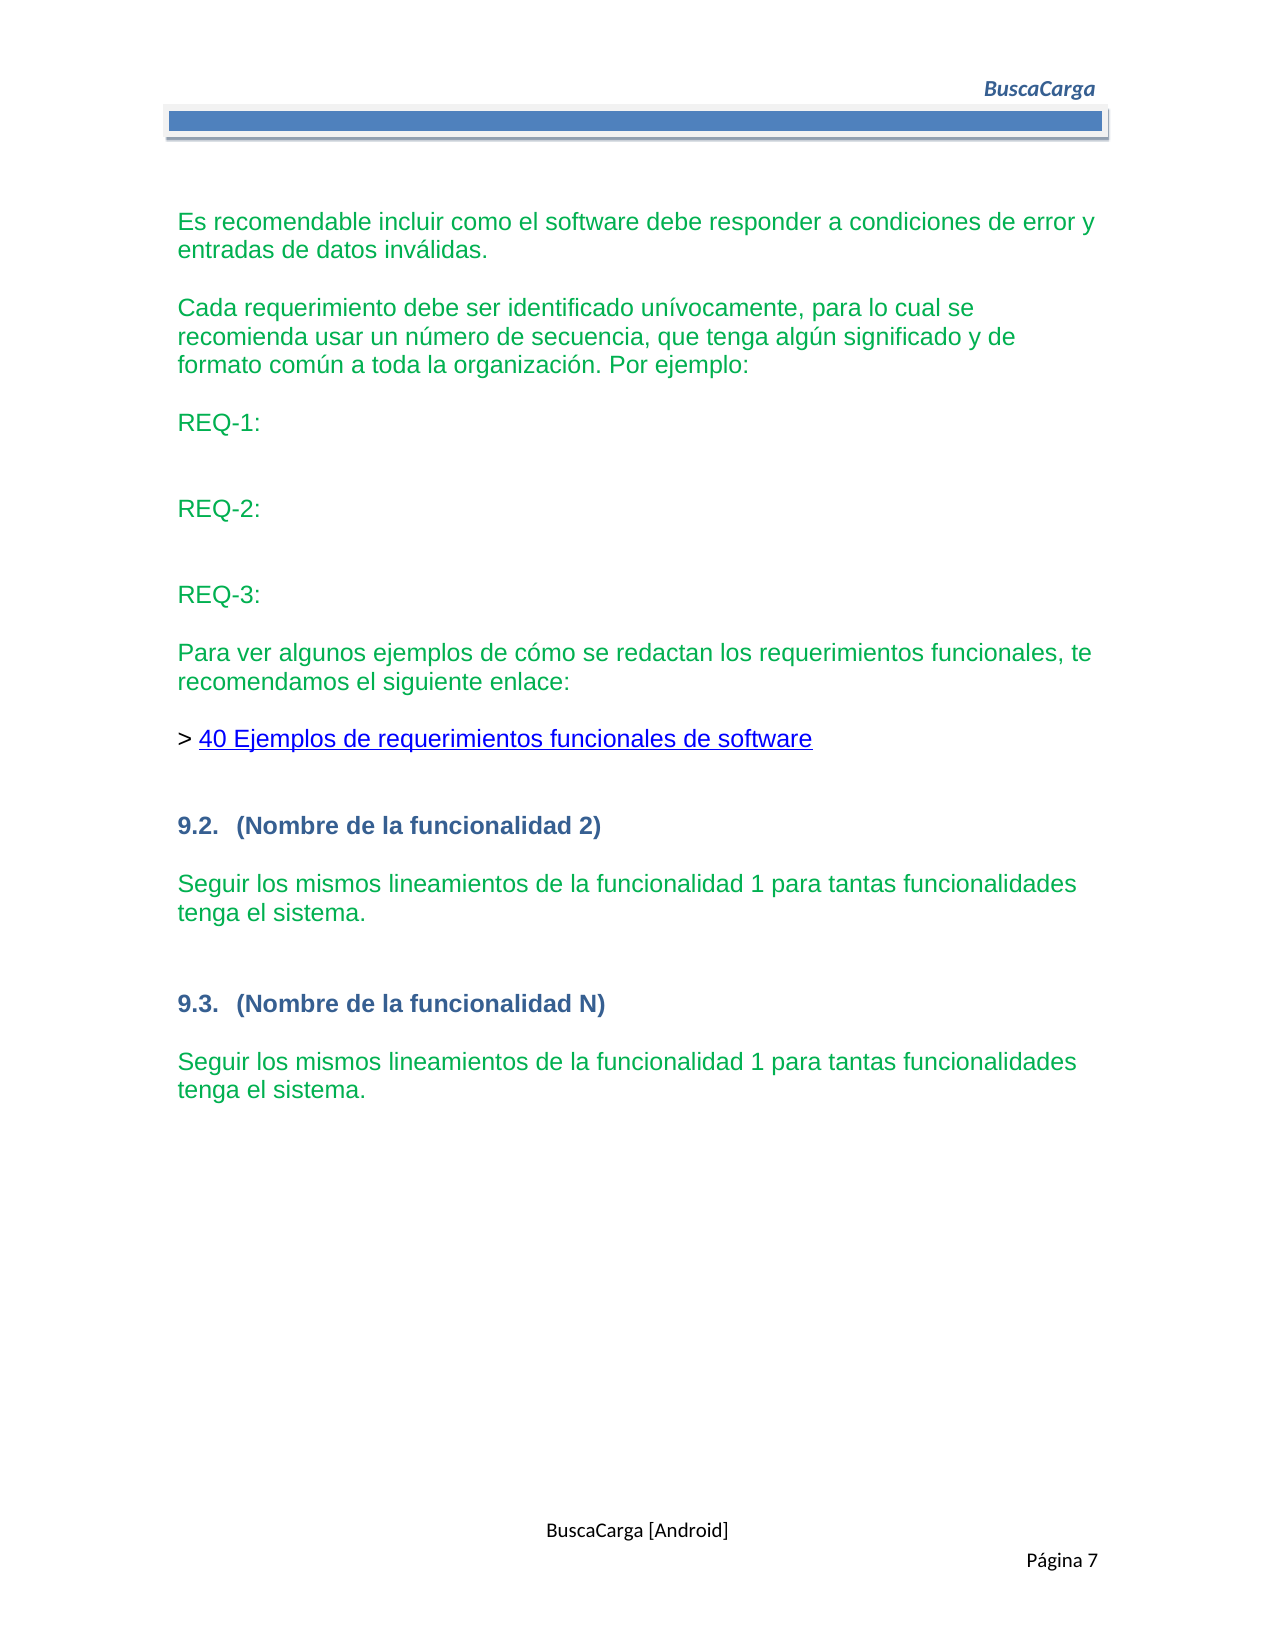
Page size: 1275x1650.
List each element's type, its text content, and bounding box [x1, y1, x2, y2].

text REQ-1: [177, 408, 1098, 437]
text REQ-2: [177, 494, 1098, 523]
text Seguir los mismos lineamientos de la funcionalidad 1 para tantas funcionalidades tenga el sistema. [177, 869, 1098, 926]
subtitle (Nombre de la funcionalidad 2) [177, 811, 1098, 840]
text Para ver algunos ejemplos de cómo se redactan los requerimientos funcionales, te recomendamos el siguiente enlace: [177, 638, 1098, 696]
text Seguir los mismos lineamientos de la funcionalidad 1 para tantas funcionalidades tenga el sistema. [177, 1046, 1098, 1104]
text > 40 Ejemplos de requerimientos funcionales de software [177, 724, 1098, 753]
text Cada requerimiento debe ser identificado unívocamente, para lo cual se recomienda usar un número de secuencia, que tenga algún significado y de formato común a toda la organización. Por ejemplo: [177, 293, 1098, 379]
text REQ-3: [177, 581, 1098, 609]
subtitle (Nombre de la funcionalidad N) [177, 988, 1098, 1017]
text Es recomendable incluir como el software debe responder a condiciones de error y entradas de datos inválidas. [177, 207, 1098, 264]
